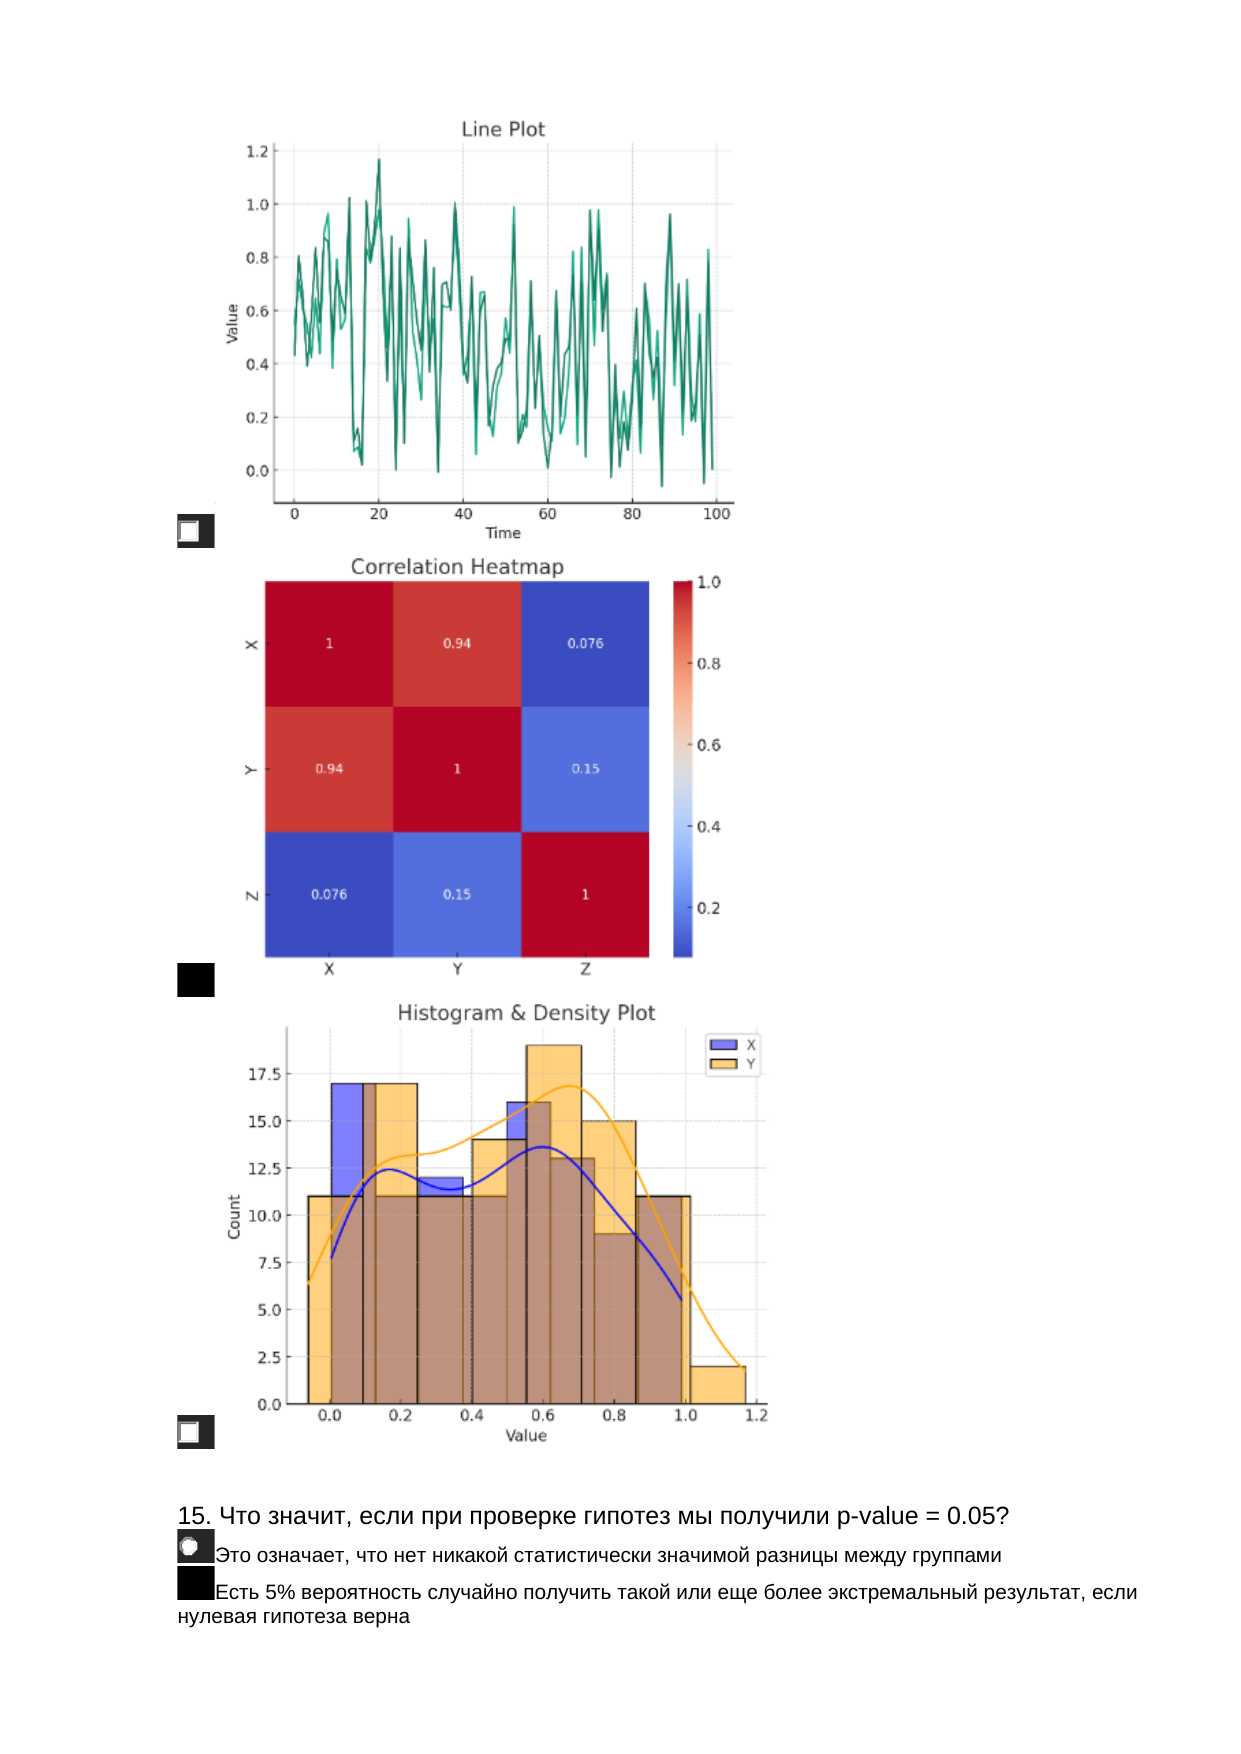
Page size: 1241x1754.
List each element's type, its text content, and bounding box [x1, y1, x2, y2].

text Есть 5% вероятность случайно получить такой или еще более экстремальный результат, если нулевая гипотеза верна [177, 1567, 1152, 1628]
picture [177, 118, 778, 1449]
picture [177, 1566, 215, 1600]
text Это означает, что нет никакой статистически значимой разницы между группами [177, 1529, 1152, 1567]
picture [177, 1529, 215, 1563]
text 15. Что значит, если при проверке гипотез мы получили p-value = 0.05? [177, 1501, 1152, 1529]
